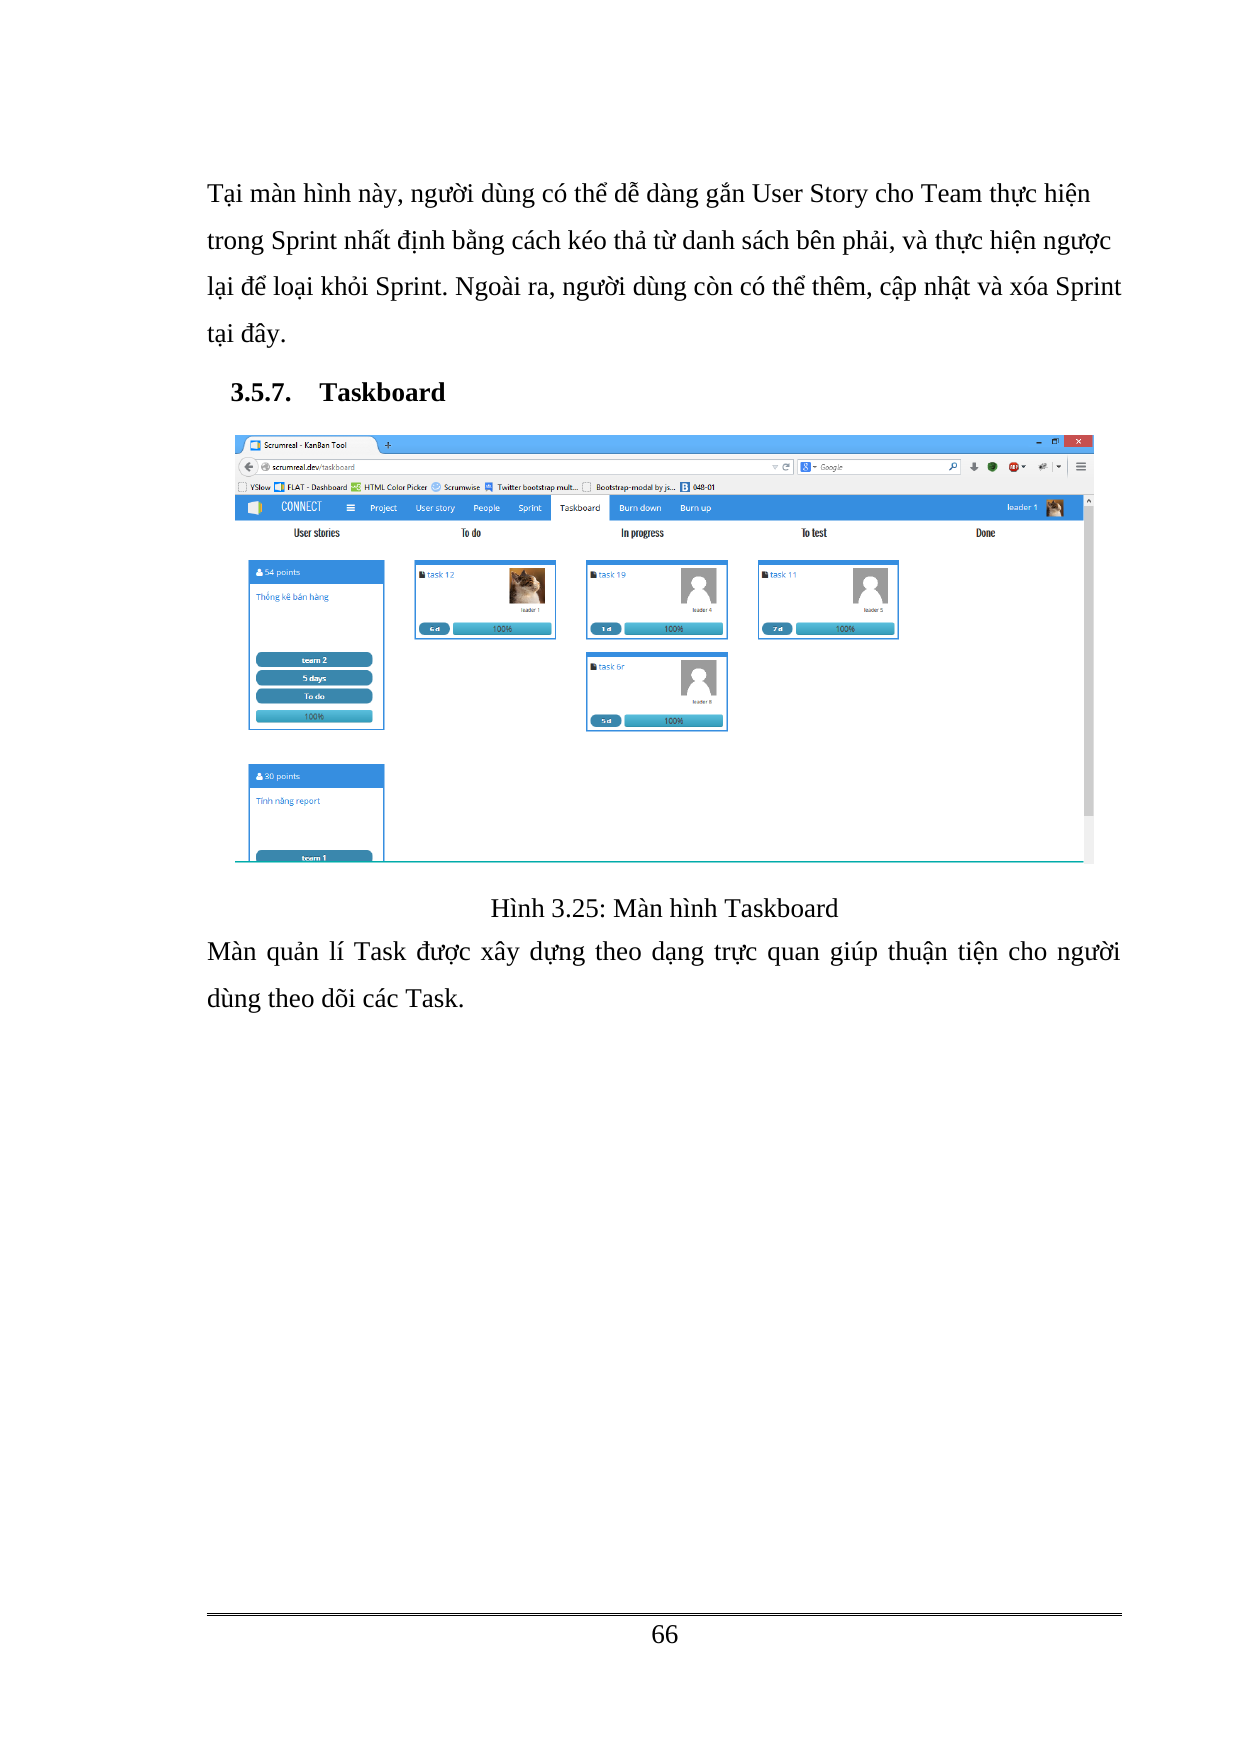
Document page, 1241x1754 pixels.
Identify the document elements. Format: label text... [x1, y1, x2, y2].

picture [235, 435, 1094, 864]
text Tại màn hình này, người dùng có thể dễ dàng gắn User Story cho Team thực hiện trong Sprint nhất định bằng cách kéo thả từ danh sách bên phải, và thực hiện ngược lại để loại khỏi Sprint. Ngoài ra, người dùng còn có thể thêm, cập nhật và xóa Sprint tại đây. [207, 177, 1122, 348]
subtitle Taskboard [230, 376, 1122, 407]
text Màn quản lí Task được xây dựng theo dạng trực quan giúp thuận tiện cho người dùng theo dõi các Task. [207, 935, 1122, 1013]
